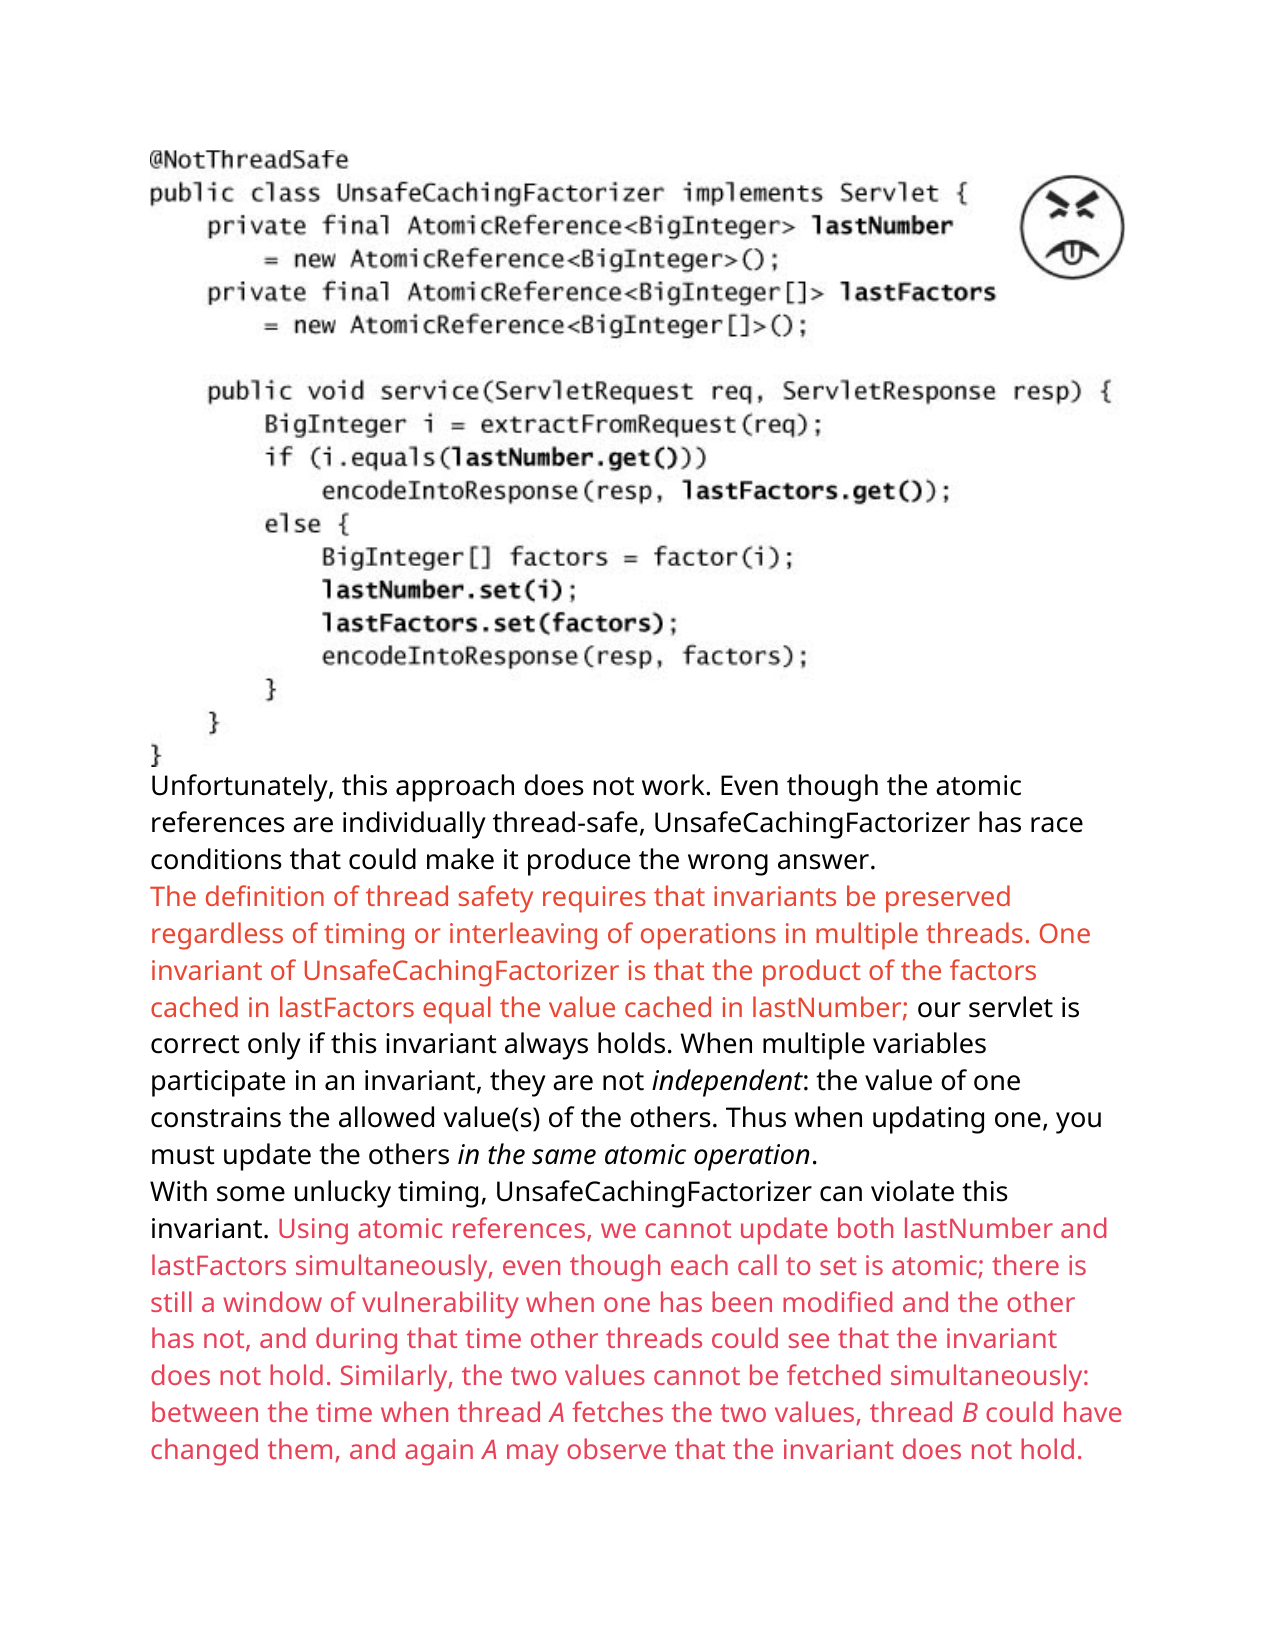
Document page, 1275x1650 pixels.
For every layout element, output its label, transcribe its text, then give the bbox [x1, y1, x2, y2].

text The definition of thread safety requires that invariants be preserved regardless of timing or interleaving of operations in multiple threads. One invariant of UnsafeCachingFactorizer is that the product of the factors cached in lastFactors equal the value cached in lastNumber; our servlet is correct only if this invariant always holds. When multiple variables participate in an invariant, they are not independent: the value of one constrains the allowed value(s) of the others. Thus when updating one, you must update the others in the same atomic operation. [150, 877, 1125, 1172]
text Unfortunately, this approach does not work. Even though the atomic references are individually thread-safe, UnsafeCachingFactorizer has race conditions that could make it produce the wrong answer. [150, 767, 1125, 877]
text With some unlucky timing, UnsafeCachingFactorizer can violate this invariant. Using atomic references, we cannot update both lastNumber and lastFactors simultaneously, even though each call to set is atomic; there is still a window of vulnerability when one has been modified and the other has not, and during that time other threads could see that the invariant does not hold. Similarly, the two values cannot be fetched simultaneously: between the time when thread A fetches the two values, thread B could have changed them, and again A may observe that the invariant does not hold. [150, 1172, 1125, 1467]
picture [150, 150, 1125, 767]
